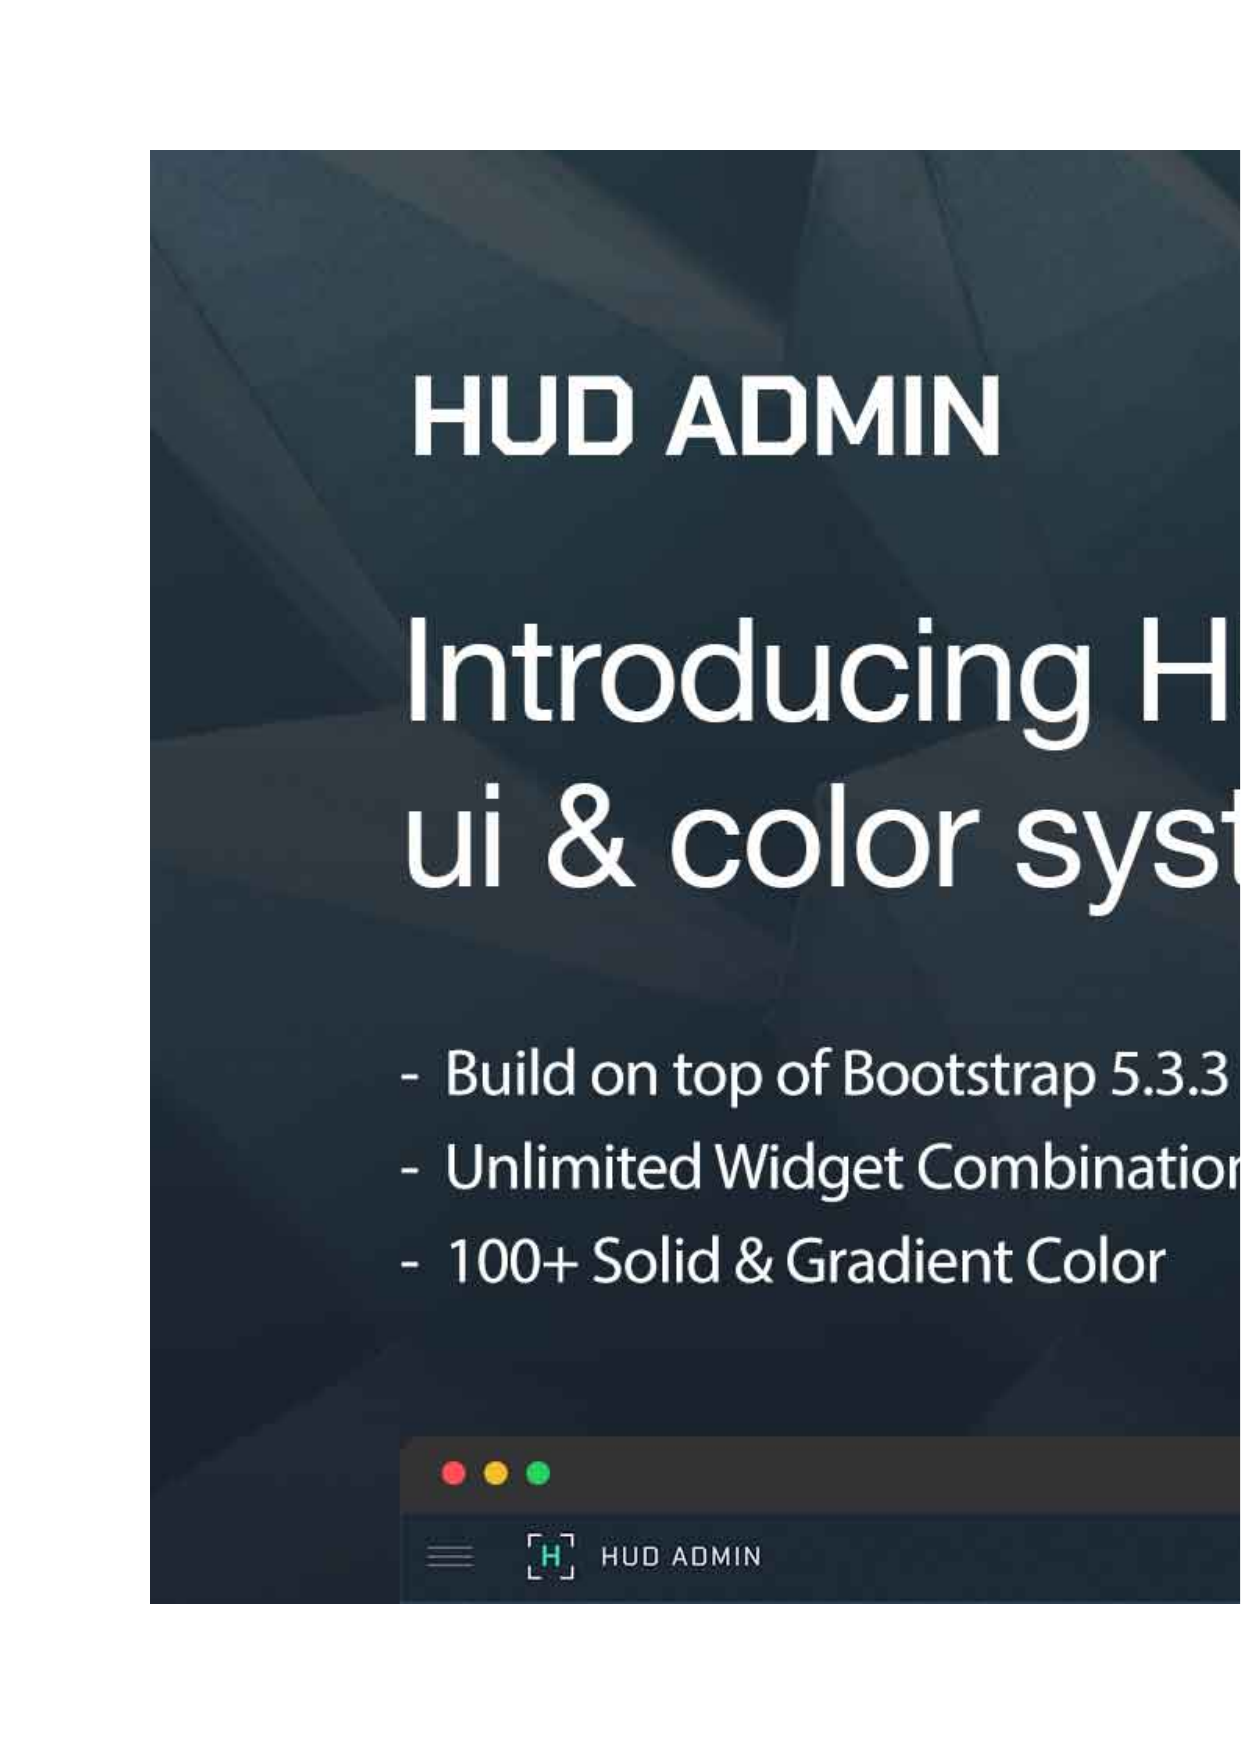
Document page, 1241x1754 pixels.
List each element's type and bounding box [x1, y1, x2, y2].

picture [150, 150, 1241, 1604]
